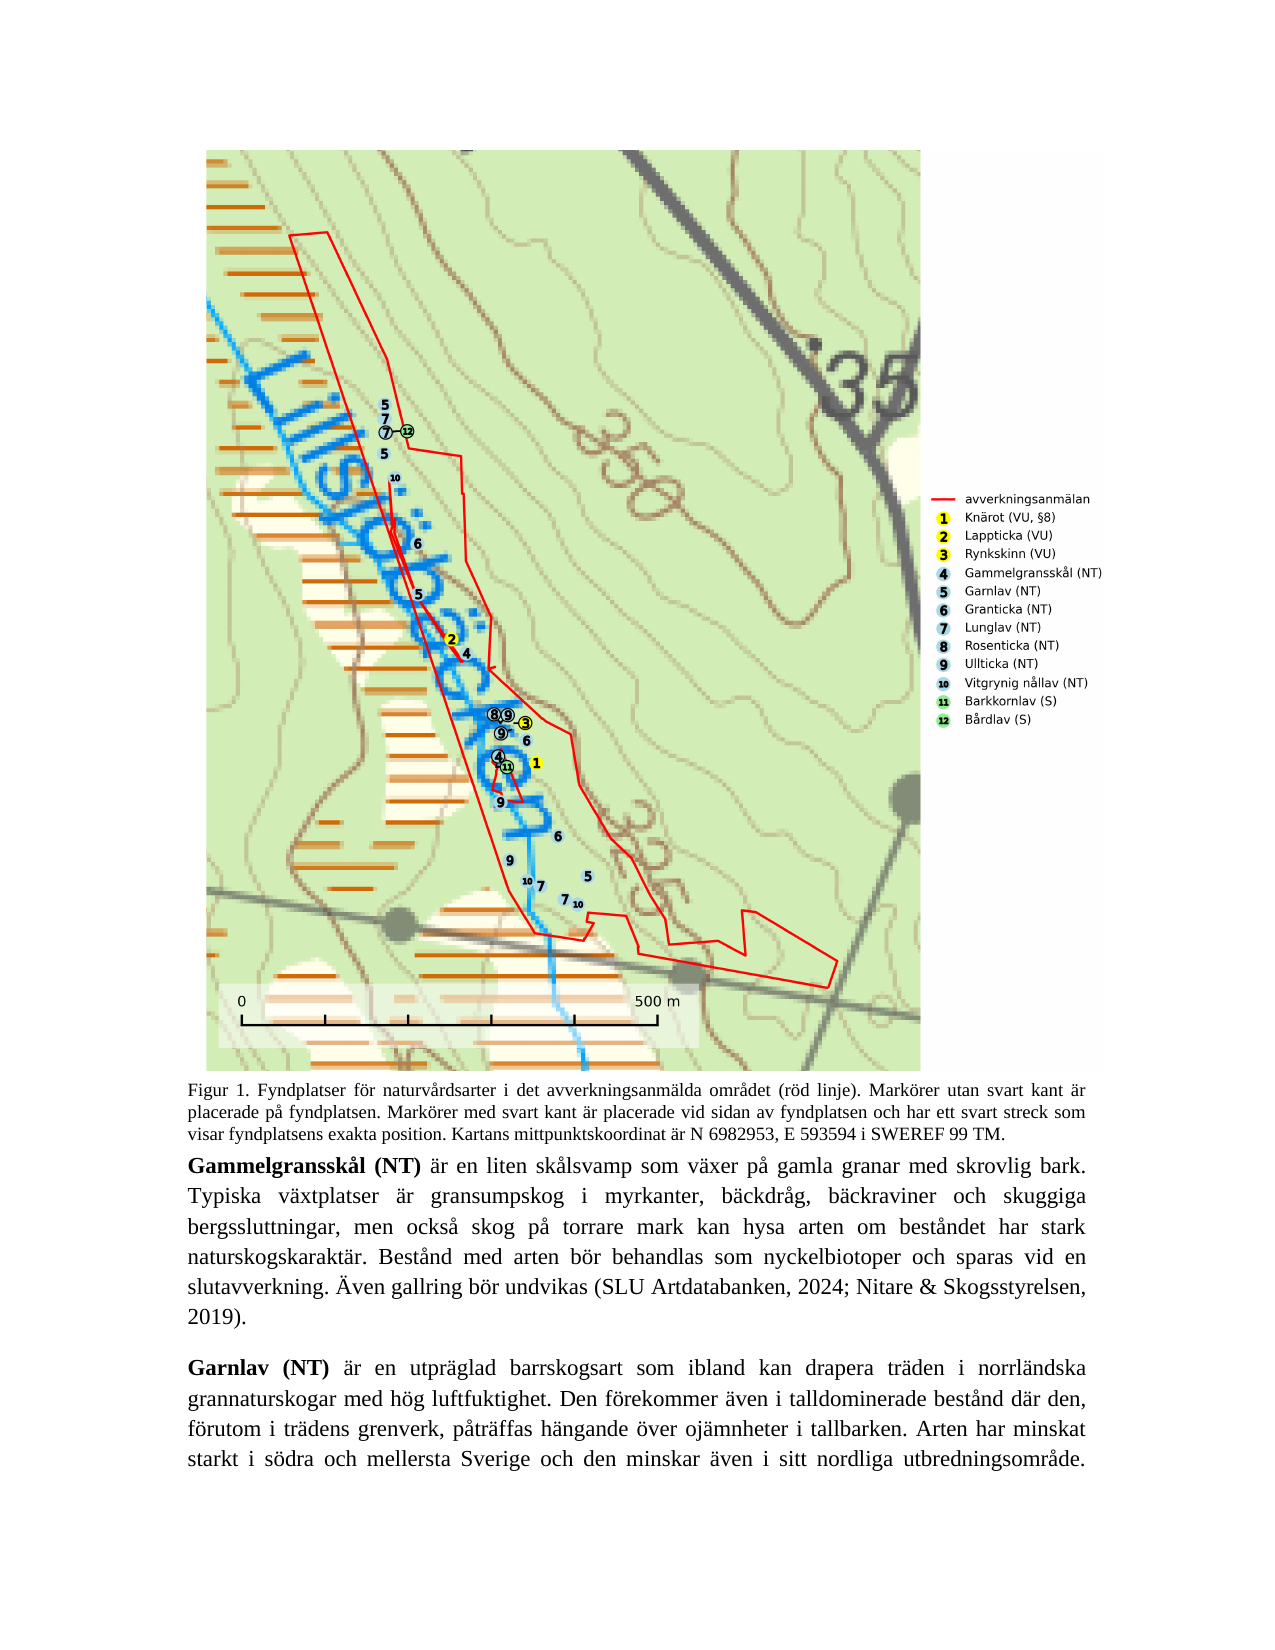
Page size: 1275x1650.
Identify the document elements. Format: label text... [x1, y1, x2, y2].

text Figur 1. Fyndplatser för naturvårdsarter i det avverkningsanmälda området (röd linje). Markörer utan svart kant är placerade på fyndplatsen. Markörer med svart kant är placerade vid sidan av fyndplatsen och har ett svart streck som visar fyndplatsens exakta position. Kartans mittpunktskoordinat är N 6982953, E 593594 i SWEREF 99 TM. [187, 1079, 1087, 1144]
text Gammelgransskål (NT) är en liten skålsvamp som växer på gamla granar med skrovlig bark. Typiska växtplatser är gransumpskog i myrkanter, bäckdråg, bäckraviner och skuggiga bergssluttningar, men också skog på torrare mark kan hysa arten om beståndet har stark naturskogskaraktär. Bestånd med arten bör behandlas som nyckelbiotoper och sparas vid en slutavverkning. Även gallring bör undvikas (SLU Artdatabanken, 2024; Nitare & Skogsstyrelsen, 2019). [187, 1152, 1087, 1330]
picture [206, 150, 1107, 1071]
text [187, 1354, 1087, 1471]
